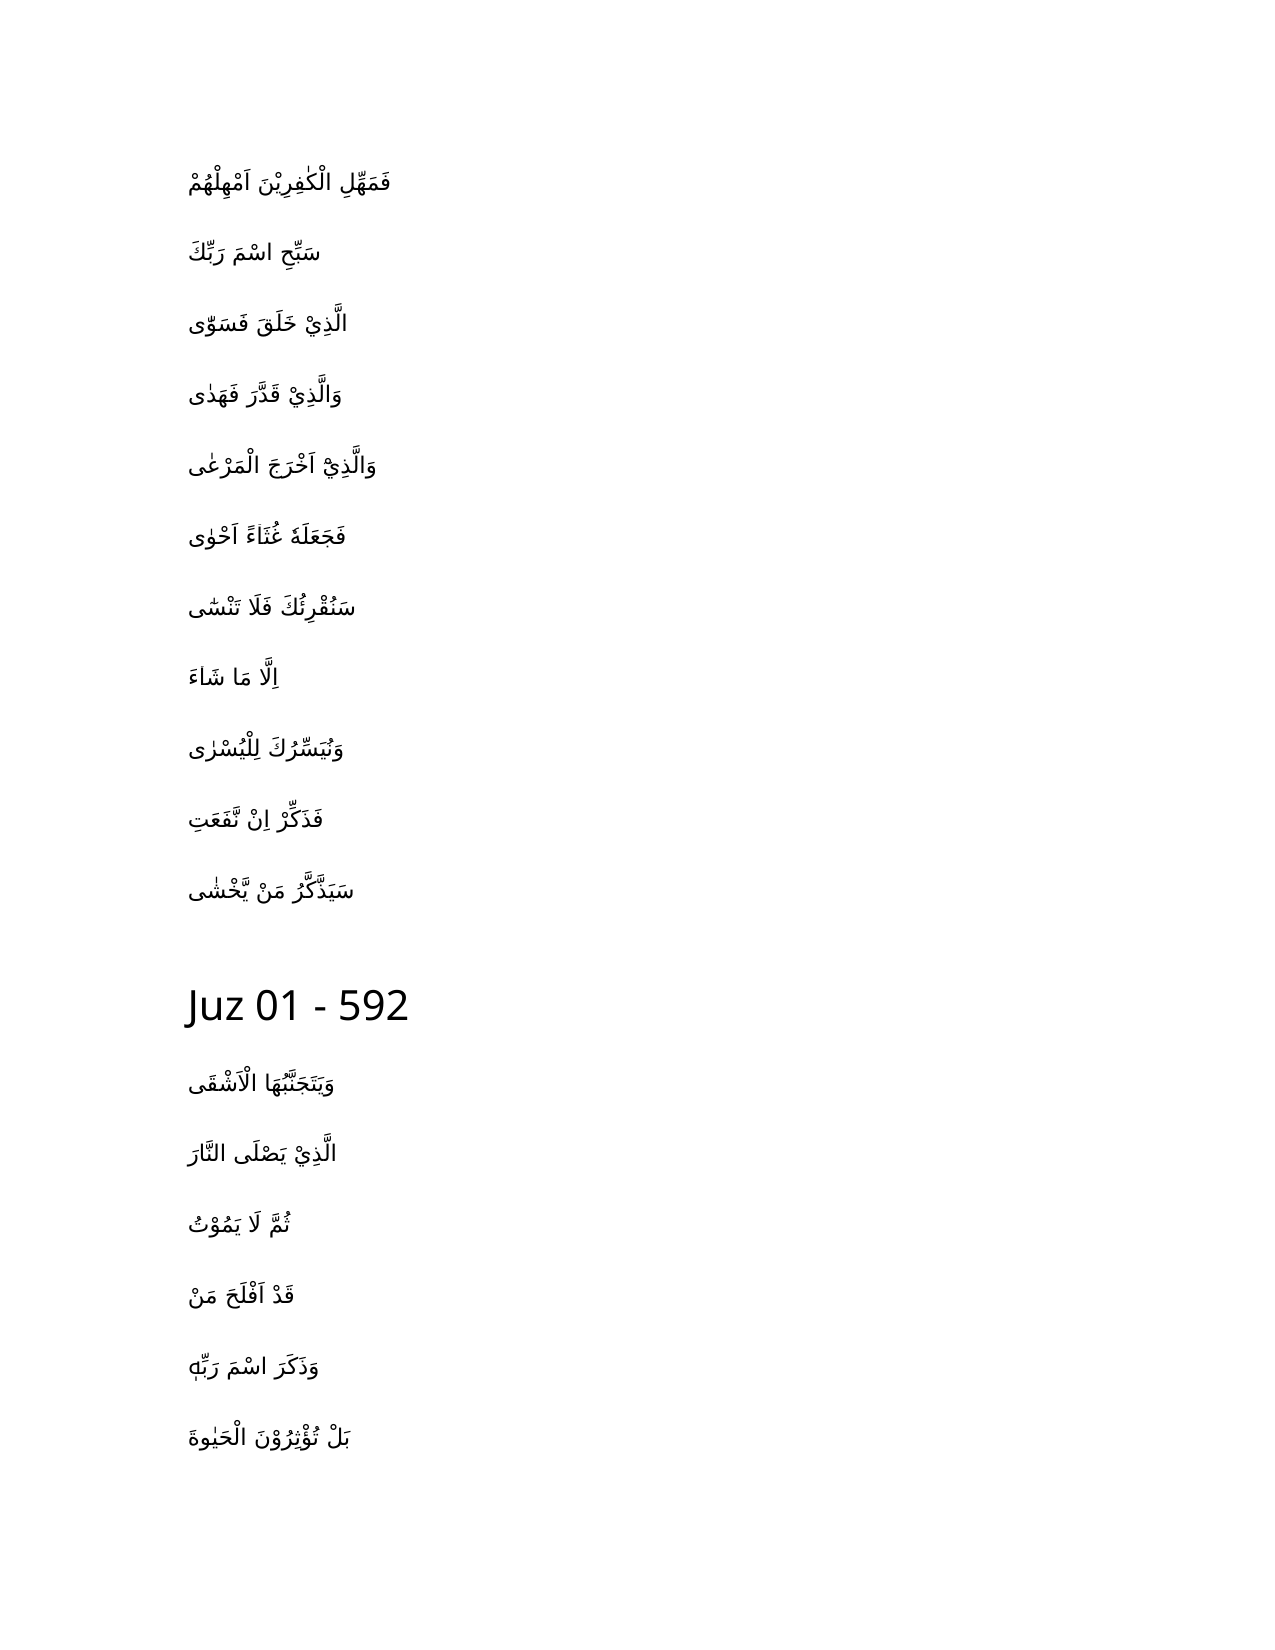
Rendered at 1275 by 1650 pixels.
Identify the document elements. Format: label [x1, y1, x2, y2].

table_cell [176, 929, 1076, 1476]
table_header [176, 150, 1076, 929]
